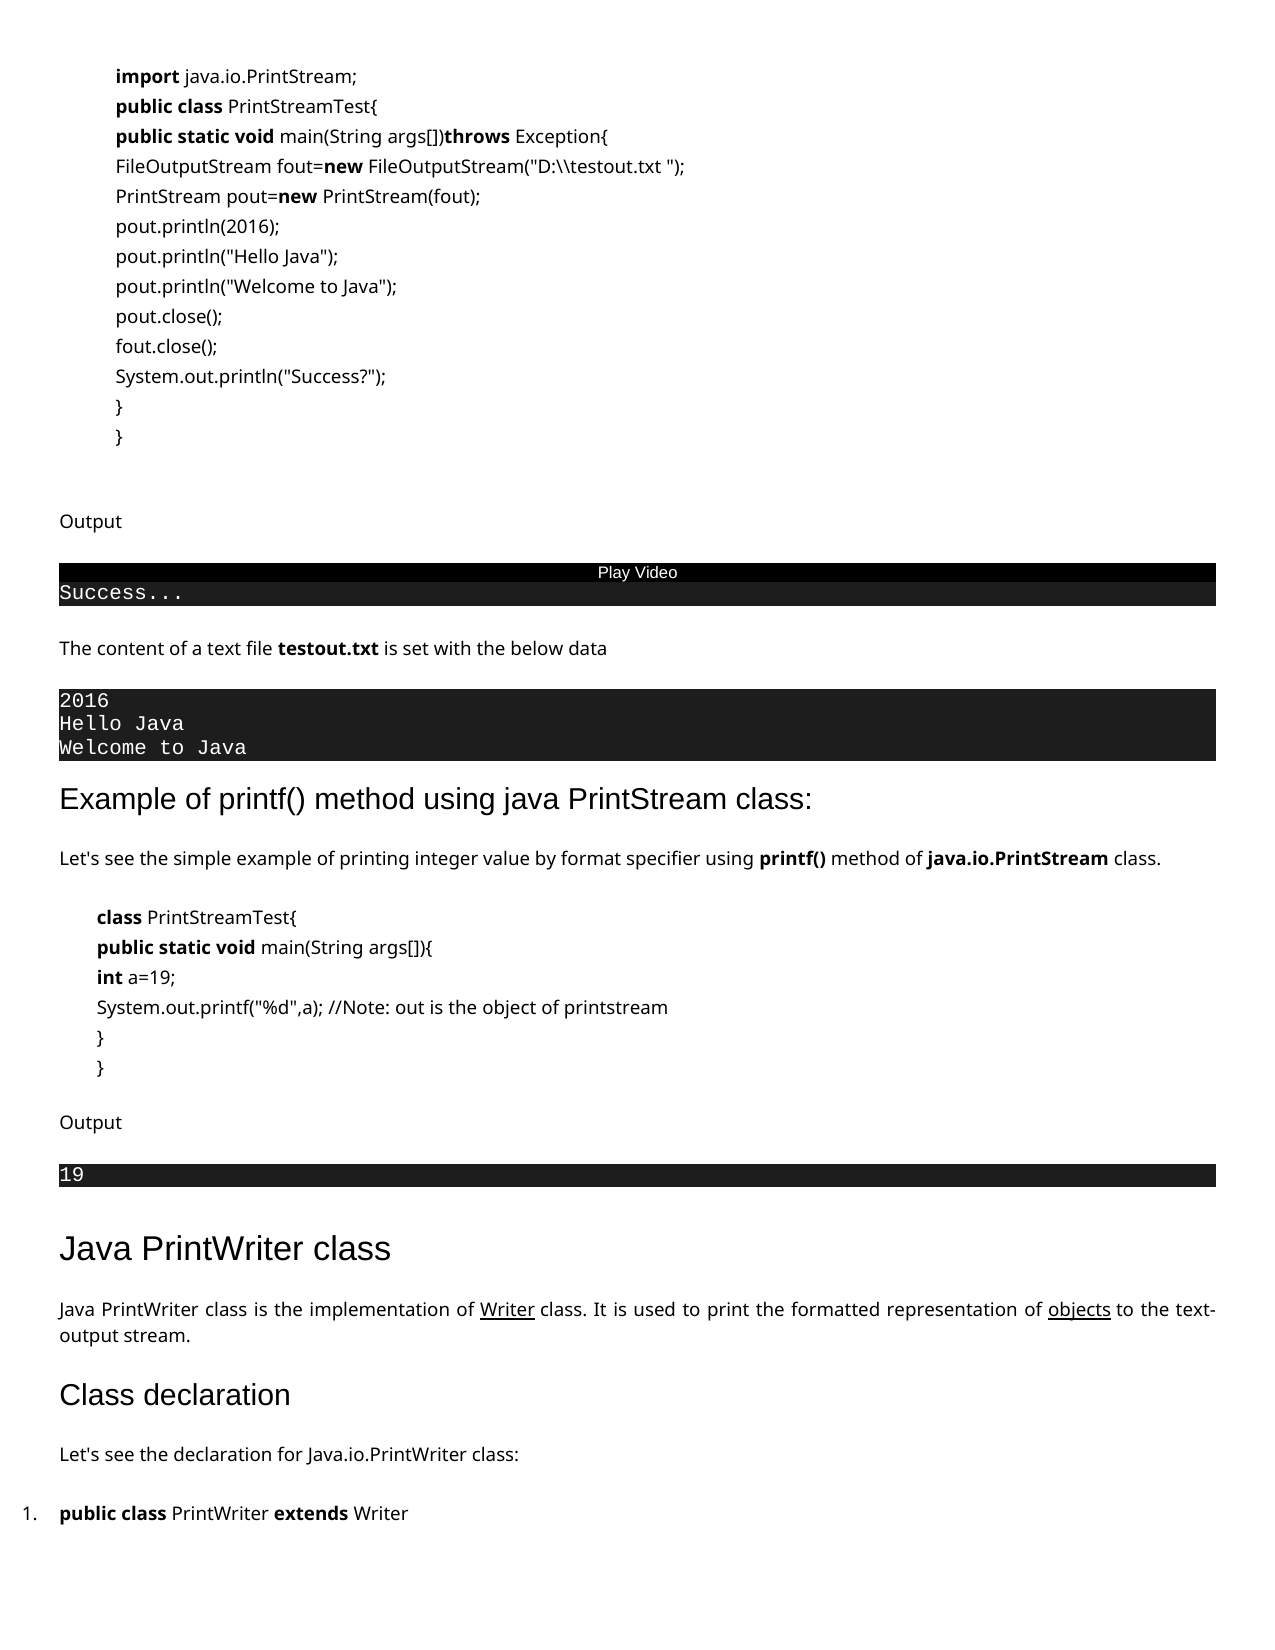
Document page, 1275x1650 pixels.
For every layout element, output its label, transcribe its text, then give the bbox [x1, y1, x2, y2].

text pout.println("Welcome to Java"); [115, 269, 1216, 299]
text } [97, 1050, 1216, 1080]
text class PrintStreamTest{ [97, 900, 1216, 930]
text PrintStream pout=new PrintStream(fout); [115, 179, 1216, 209]
text public static void main(String args[])throws Exception{ [115, 119, 1216, 149]
text Java PrintWriter class is the implementation of Writer class. It is used to print the formatted representation of objects to the text-output stream. [59, 1297, 1216, 1348]
subtitle Java PrintWriter class [59, 1228, 1216, 1268]
text public static void main(String args[]){ [97, 930, 1216, 960]
text System.out.printf("%d",a); //Note: out is the object of printstream [97, 990, 1216, 1020]
text Hello Java [59, 713, 1216, 737]
text pout.println("Hello Java"); [115, 239, 1216, 269]
text Output [59, 508, 1216, 534]
text Output [59, 1109, 1216, 1135]
text int a=19; [97, 960, 1216, 990]
text import java.io.PrintStream; [115, 59, 1216, 89]
text pout.close(); [115, 299, 1216, 329]
text } [97, 1020, 1216, 1050]
text Play Video [59, 563, 1216, 582]
text 2016 [59, 689, 1216, 713]
subtitle Example of printf() method using java PrintStream class: [59, 781, 1216, 816]
text fout.close(); [115, 329, 1216, 359]
text The content of a text file testout.txt is set with the below data [59, 635, 1216, 660]
text } [115, 419, 1216, 449]
text public class PrintStreamTest{ [115, 89, 1216, 119]
text Let's see the declaration for Java.io.PrintWriter class: [59, 1441, 1216, 1466]
text Let's see the simple example of printing integer value by format specifier using printf() method of java.io.PrintStream class. [59, 845, 1216, 871]
text } [115, 389, 1216, 419]
text pout.println(2016); [115, 209, 1216, 239]
text Welcome to Java [59, 737, 1216, 761]
text 19 [59, 1164, 1216, 1187]
text System.out.println("Success?"); [115, 359, 1216, 389]
subtitle Class declaration [59, 1377, 1216, 1412]
text FileOutputStream fout=new FileOutputStream("D:\\testout.txt "); [115, 149, 1216, 179]
list public class PrintWriter extends Writer [22, 1496, 1216, 1526]
text Success... [59, 582, 1216, 606]
